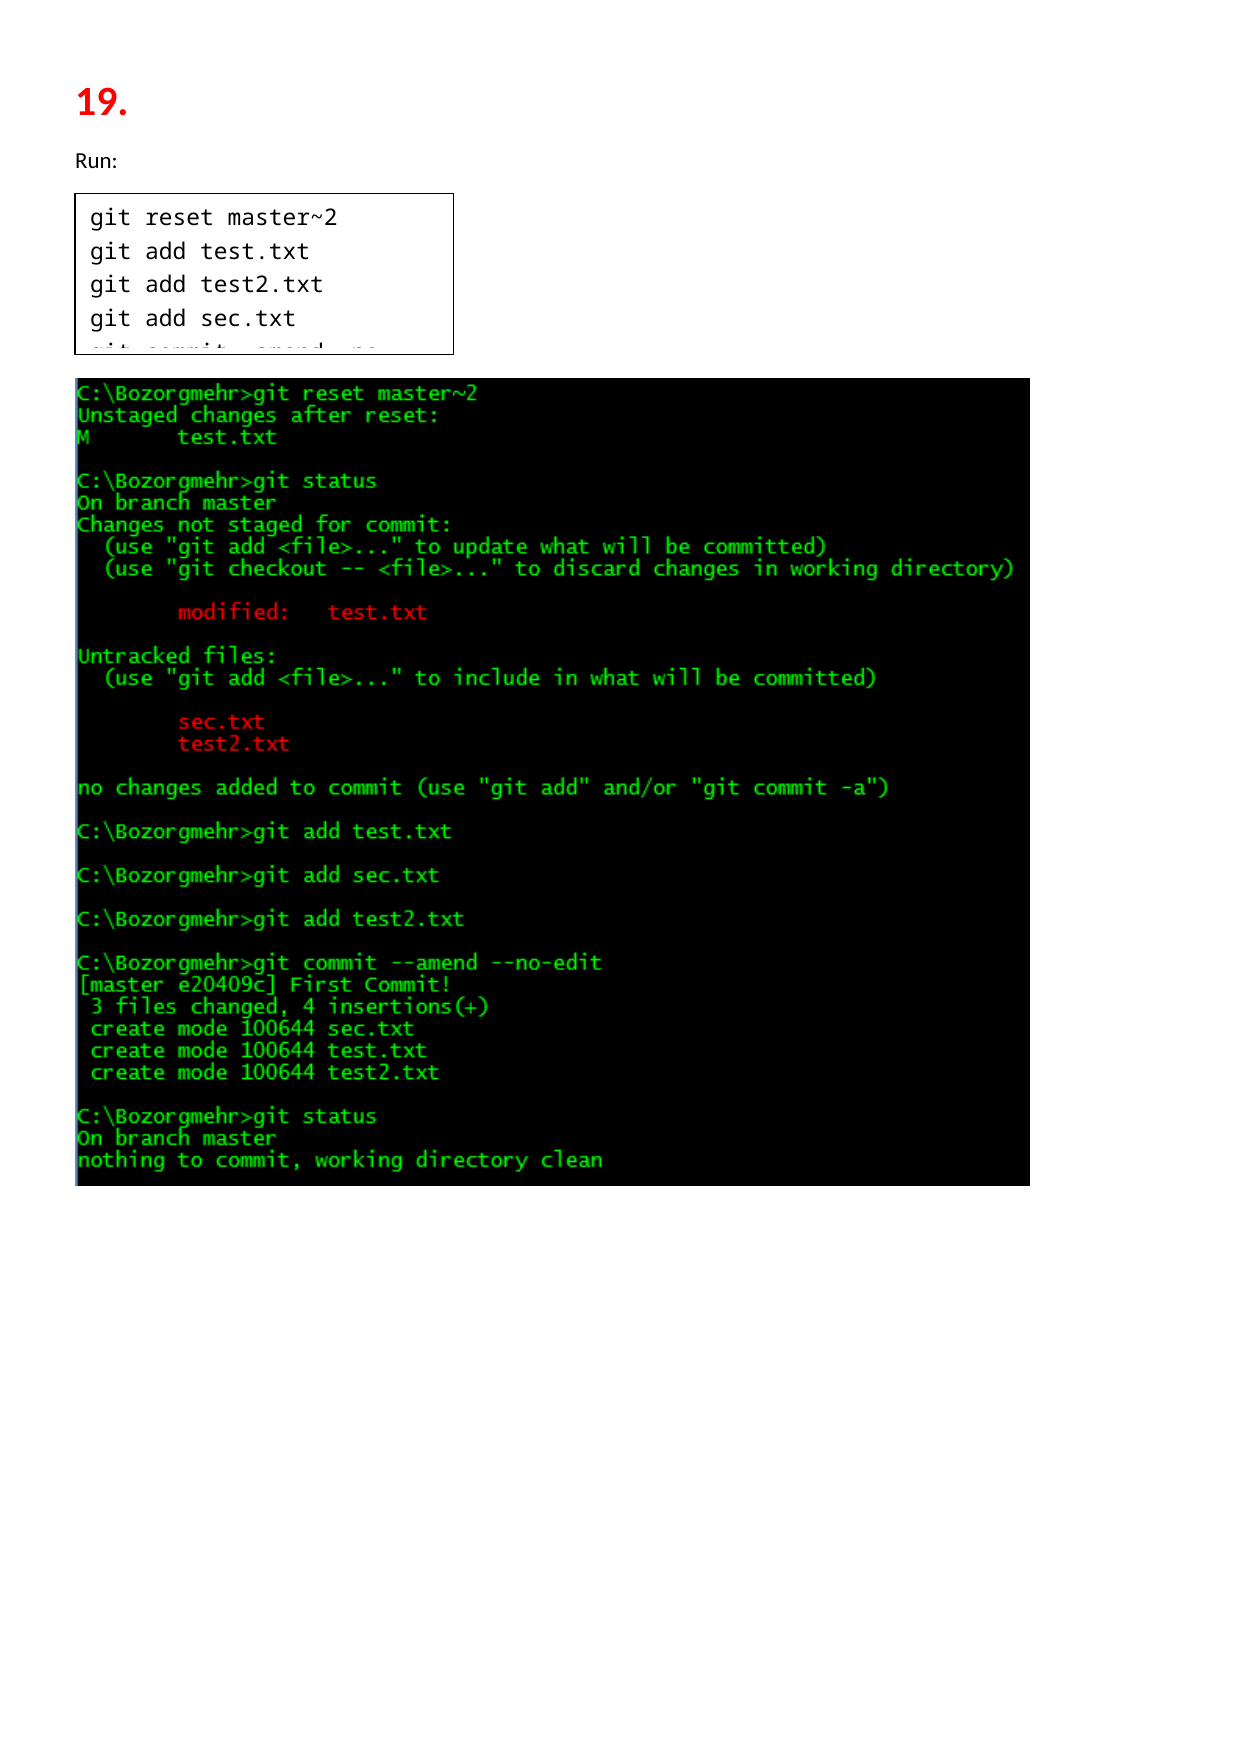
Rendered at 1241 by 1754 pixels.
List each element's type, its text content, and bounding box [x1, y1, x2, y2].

text Run: [75, 147, 1165, 174]
text 19. [75, 75, 1165, 126]
picture [75, 378, 1030, 1186]
